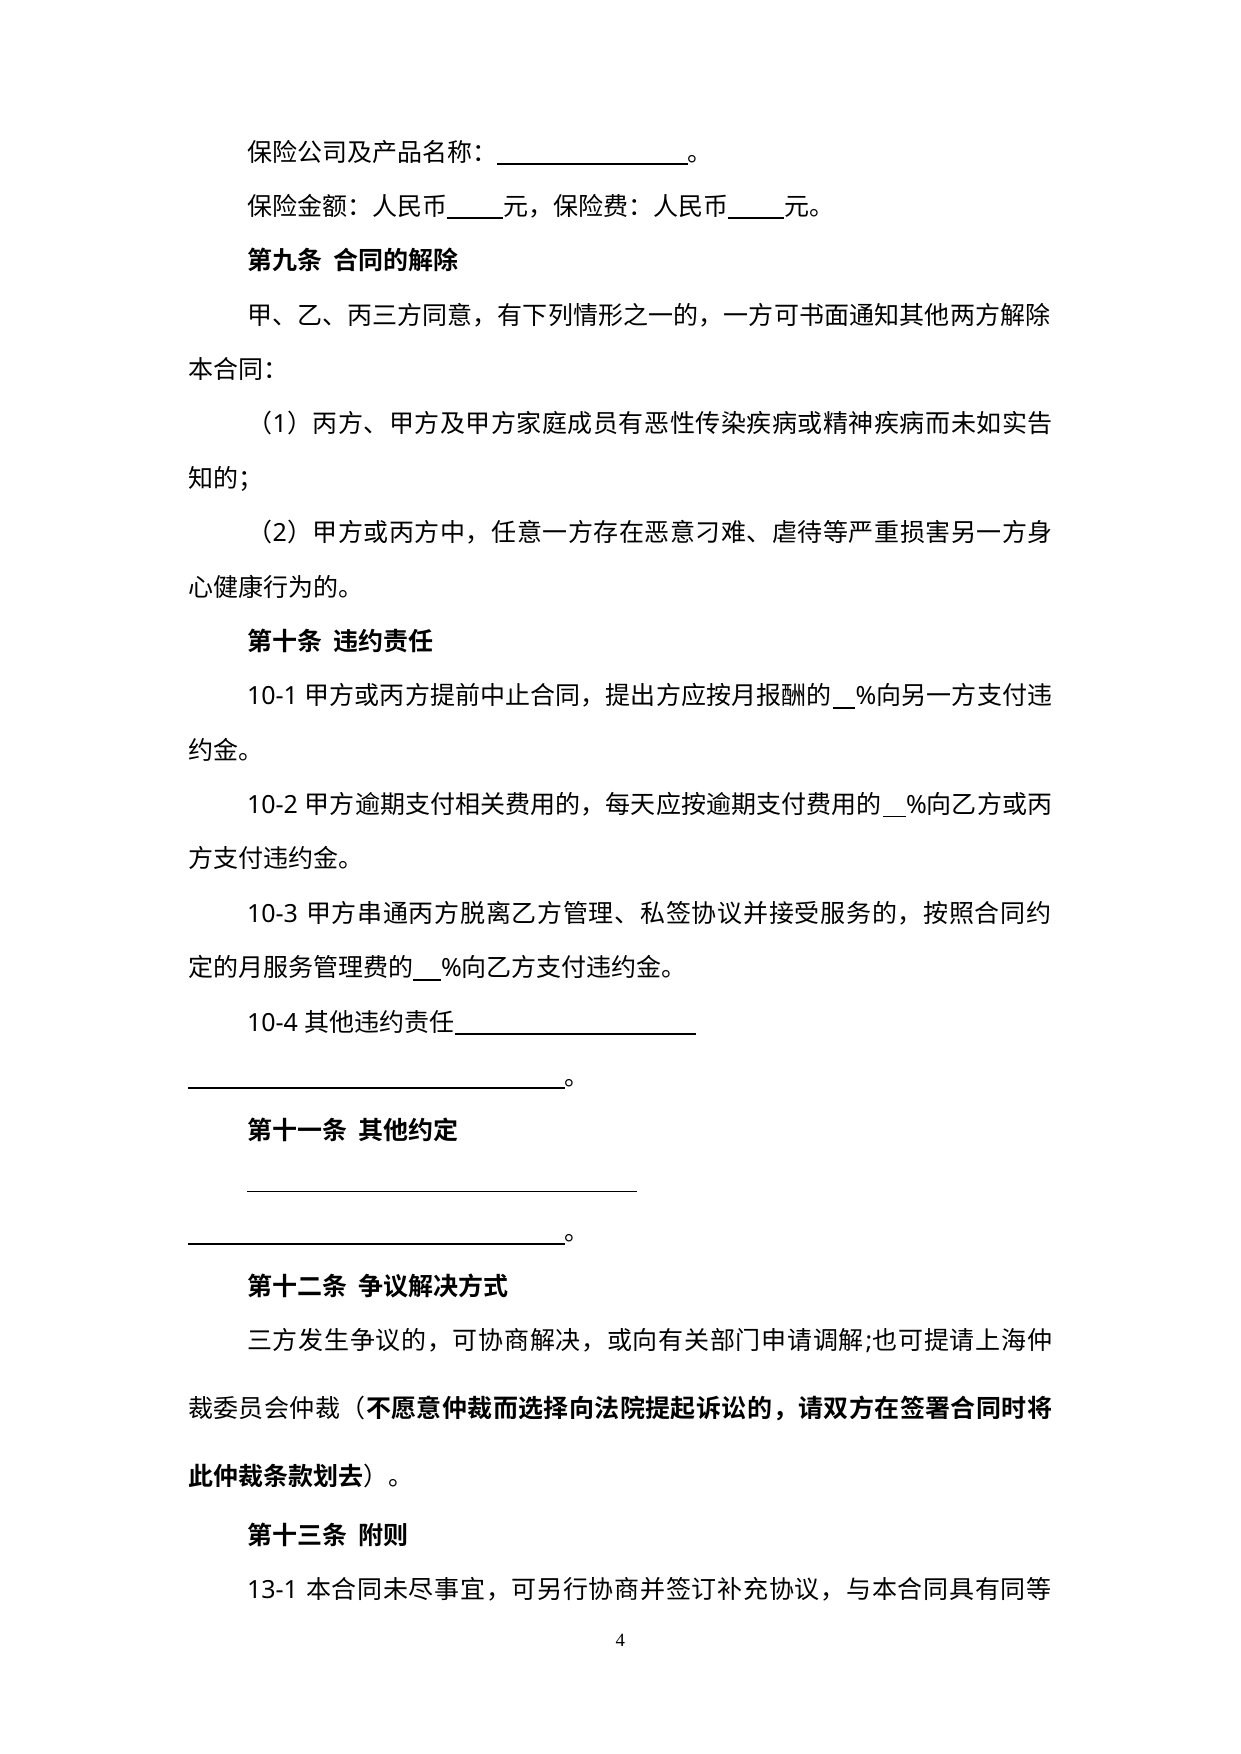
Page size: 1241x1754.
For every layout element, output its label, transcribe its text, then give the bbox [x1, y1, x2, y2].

text 保险金额：人民币 元，保险费：人民币 元。 [188, 186, 1052, 223]
text 10-4 其他违约责任 [188, 1002, 1052, 1038]
text 第十三条 附则 [188, 1515, 1052, 1552]
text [188, 1570, 1052, 1606]
text 第十条 违约责任 [188, 621, 1052, 658]
text 第九条 合同的解除 [188, 241, 1052, 277]
text 第十二条 争议解决方式 [188, 1266, 1052, 1302]
text 第十一条 其他约定 [188, 1111, 1052, 1147]
text 。 [188, 1056, 1052, 1093]
text （2）甲方或丙方中，任意一方存在恶意刁难、虐待等严重损害另一方身心健康行为的。 [188, 513, 1052, 603]
text 。 [188, 1212, 1052, 1248]
text 保险公司及产品名称： 。 [188, 132, 1052, 168]
text 10-3 甲方串通丙方脱离乙方管理、私签协议并接受服务的，按照合同约定的月服务管理费的 %向乙方支付违约金。 [188, 893, 1052, 984]
text （1）丙方、甲方及甲方家庭成员有恶性传染疾病或精神疾病而未如实告知的； [188, 404, 1052, 494]
text 甲、乙、丙三方同意，有下列情形之一的，一方可书面通知其他两方解除本合同： [188, 295, 1052, 386]
text 10-2 甲方逾期支付相关费用的，每天应按逾期支付费用的 %向乙方或丙方支付违约金。 [188, 784, 1052, 875]
text 10-1 甲方或丙方提前中止合同，提出方应按月报酬的 %向另一方支付违约金。 [188, 676, 1052, 766]
text 三方发生争议的，可协商解决，或向有关部门申请调解;也可提请上海仲裁委员会仲裁（不愿意仲裁而选择向法院提起诉讼的，请双方在签署合同时将此仲裁条款划去）。 [188, 1321, 1052, 1493]
